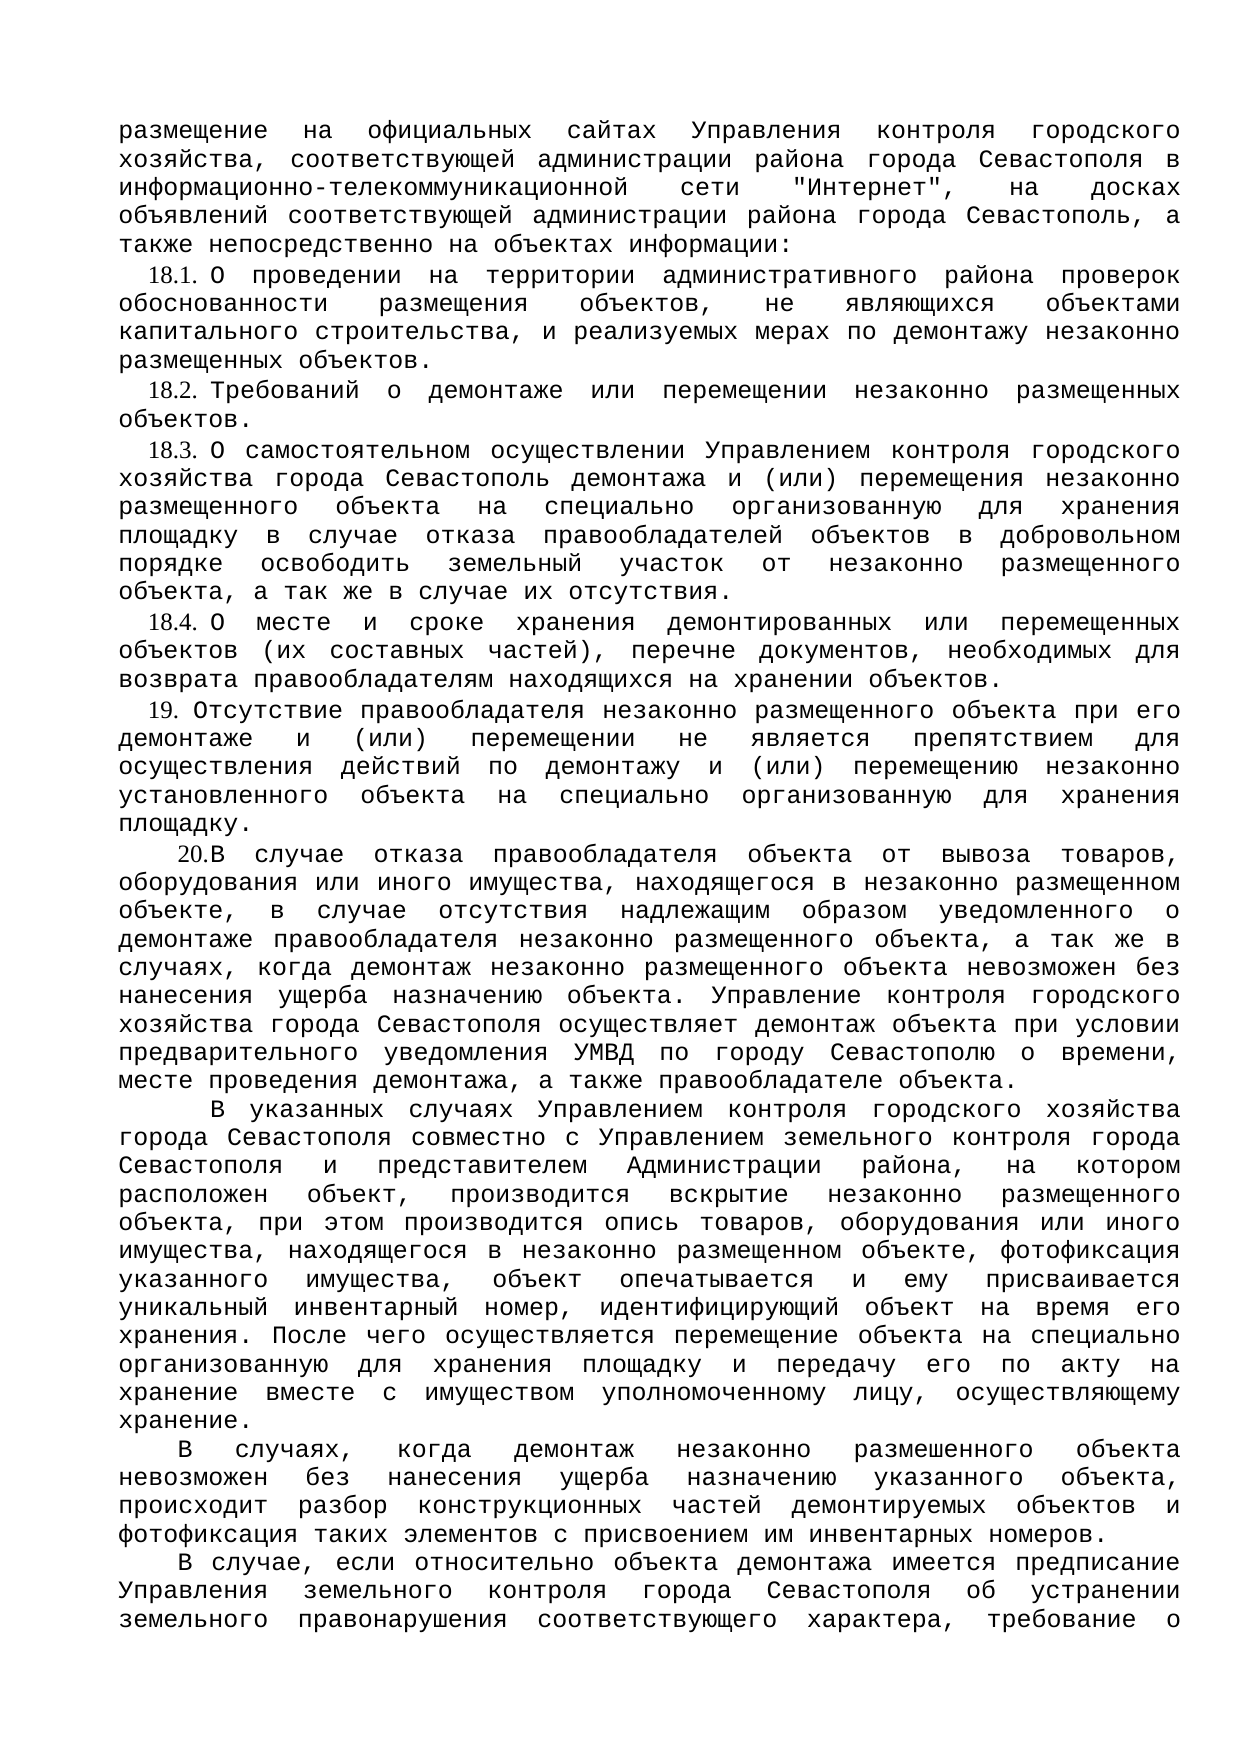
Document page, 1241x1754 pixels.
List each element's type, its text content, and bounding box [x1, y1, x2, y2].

text В указанных случаях Управлением контроля городского хозяйства города Севастополя совместно с Управлением земельного контроля города Севастополя и представителем Администрации района, на котором расположен объект, производится вскрытие незаконно размещенного объекта, при этом производится опись товаров, оборудования или иного имущества, находящегося в незаконно размещенном объекте, фотофиксация указанного имущества, объект опечатывается и ему присваивается уникальный инвентарный номер, идентифицирующий объект на время его хранения. После чего осуществляется перемещение объекта на специально организованную для хранения площадку и передачу его по акту на хранение вместе с имуществом уполномоченному лицу, осуществляющему хранение. [118, 1096, 1181, 1436]
list Отсутствие правообладателя незаконно размещенного объекта при его демонтаже и (или) перемещении не является препятствием для осуществления действий по демонтажу и (или) перемещению незаконно установленного объекта на специально организованную для хранения площадку. [118, 695, 1181, 839]
list О месте и сроке хранения демонтированных или перемещенных объектов (их составных частей), перечне документов, необходимых для возврата правообладателям находящихся на хранении объектов. [118, 607, 1181, 695]
list О проведении на территории административного района проверок обоснованности размещения объектов, не являющихся объектами капитального строительства, и реализуемых мерах по демонтажу незаконно размещенных объектов. [118, 260, 1181, 376]
list В случае отказа правообладателя объекта от вывоза товаров, оборудования или иного имущества, находящегося в незаконно размещенном объекте, в случае отсутствия надлежащим образом уведомленного о демонтаже правообладателя незаконно размещенного объекта, а так же в случаях, когда демонтаж незаконно размещенного объекта невозможен без нанесения ущерба назначению объекта. Управление контроля городского хозяйства города Севастополя осуществляет демонтаж объекта при условии предварительного уведомления УМВД по городу Севастополю о времени, месте проведения демонтажа, а также правообладателе объекта. [118, 839, 1181, 1096]
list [118, 118, 1181, 260]
list О самостоятельном осуществлении Управлением контроля городского хозяйства города Севастополь демонтажа и (или) перемещения незаконно размещенного объекта на специально организованную для хранения площадку в случае отказа правообладателей объектов в добровольном порядке освободить земельный участок от незаконно размещенного объекта, а так же в случае их отсутствия. [118, 435, 1181, 607]
text В случаях, когда демонтаж незаконно размешенного объекта невозможен без нанесения ущерба назначению указанного объекта, происходит разбор конструкционных частей демонтируемых объектов и фотофиксация таких элементов с присвоением им инвентарных номеров. [118, 1436, 1181, 1550]
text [118, 1550, 1181, 1635]
list Требований о демонтаже или перемещении незаконно размещенных объектов. [118, 376, 1181, 435]
